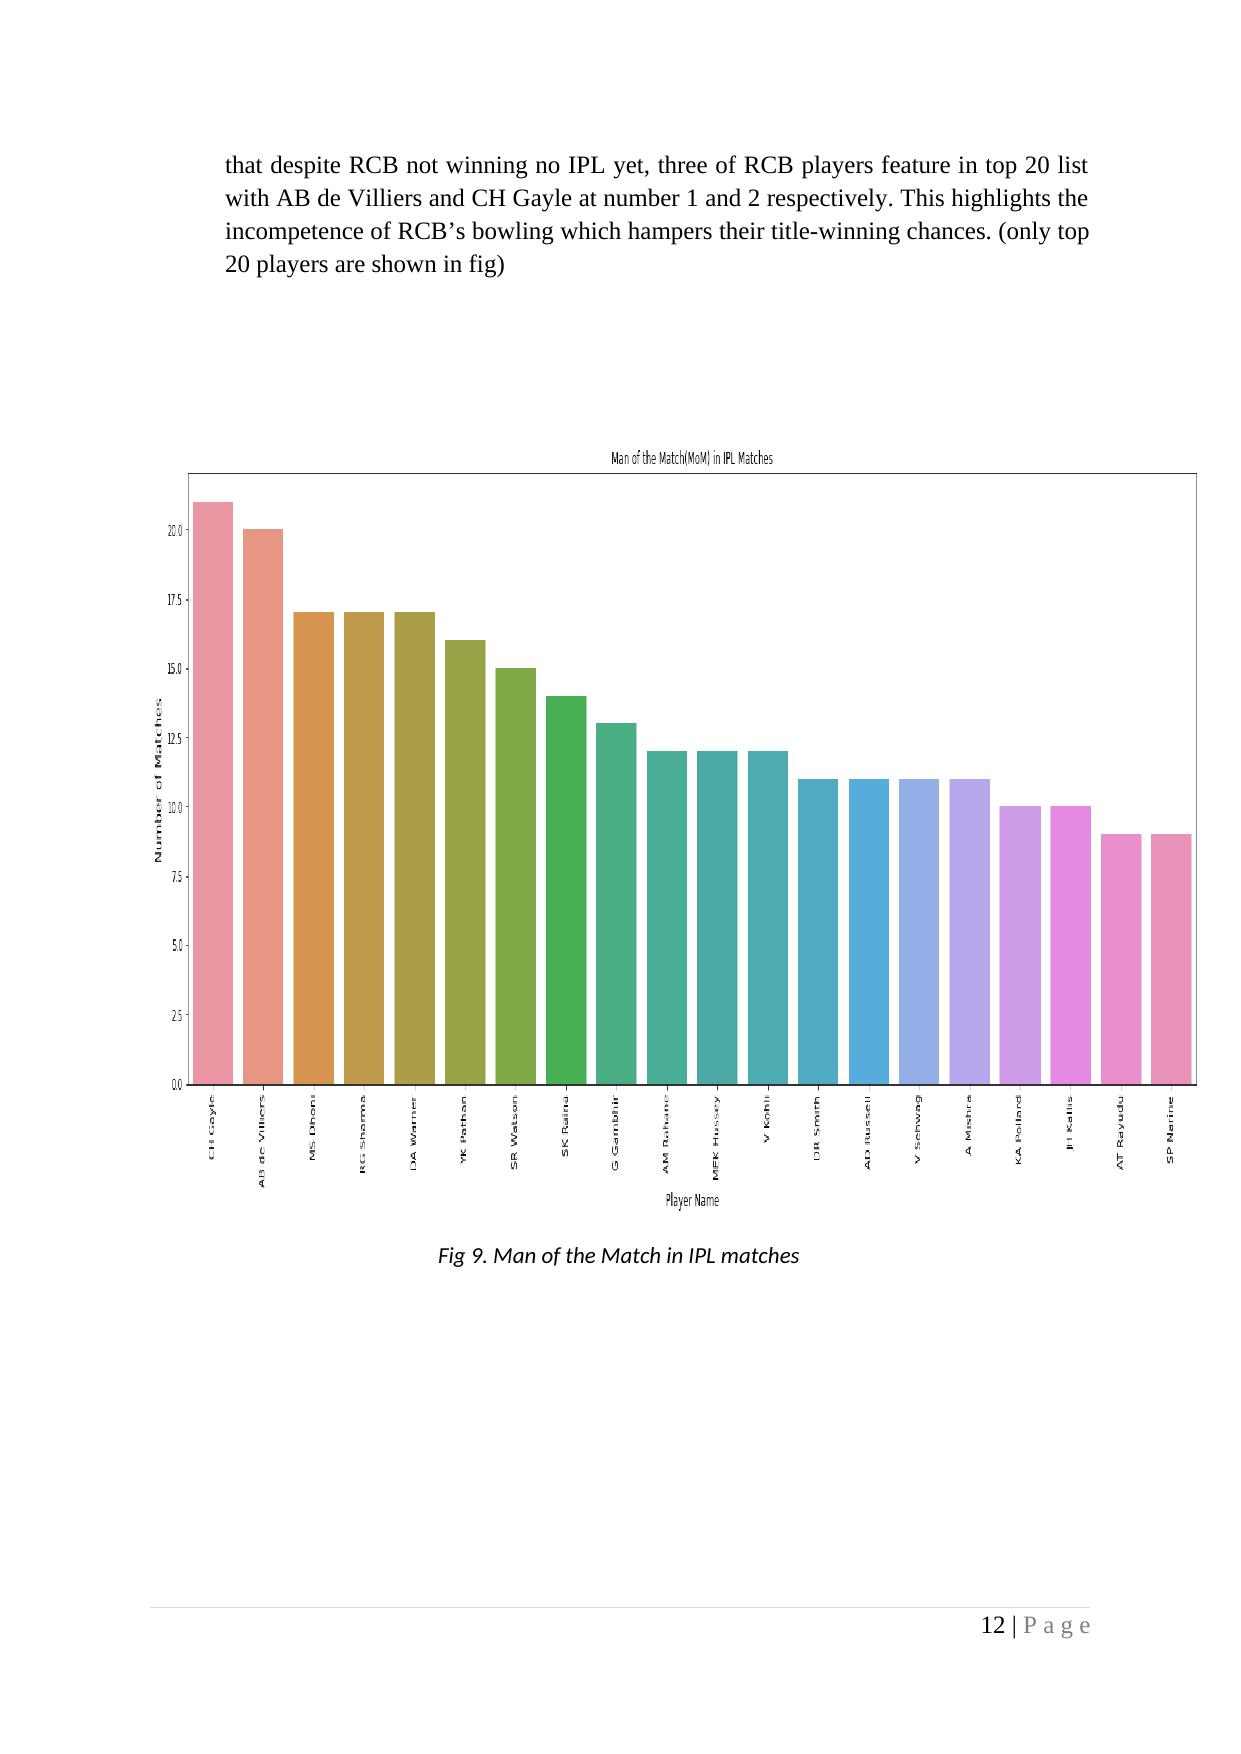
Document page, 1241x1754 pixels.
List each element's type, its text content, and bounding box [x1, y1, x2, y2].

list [187, 150, 1090, 278]
picture [150, 441, 1200, 1221]
text Fig 9. Man of the Match in IPL matches [150, 1241, 1090, 1269]
